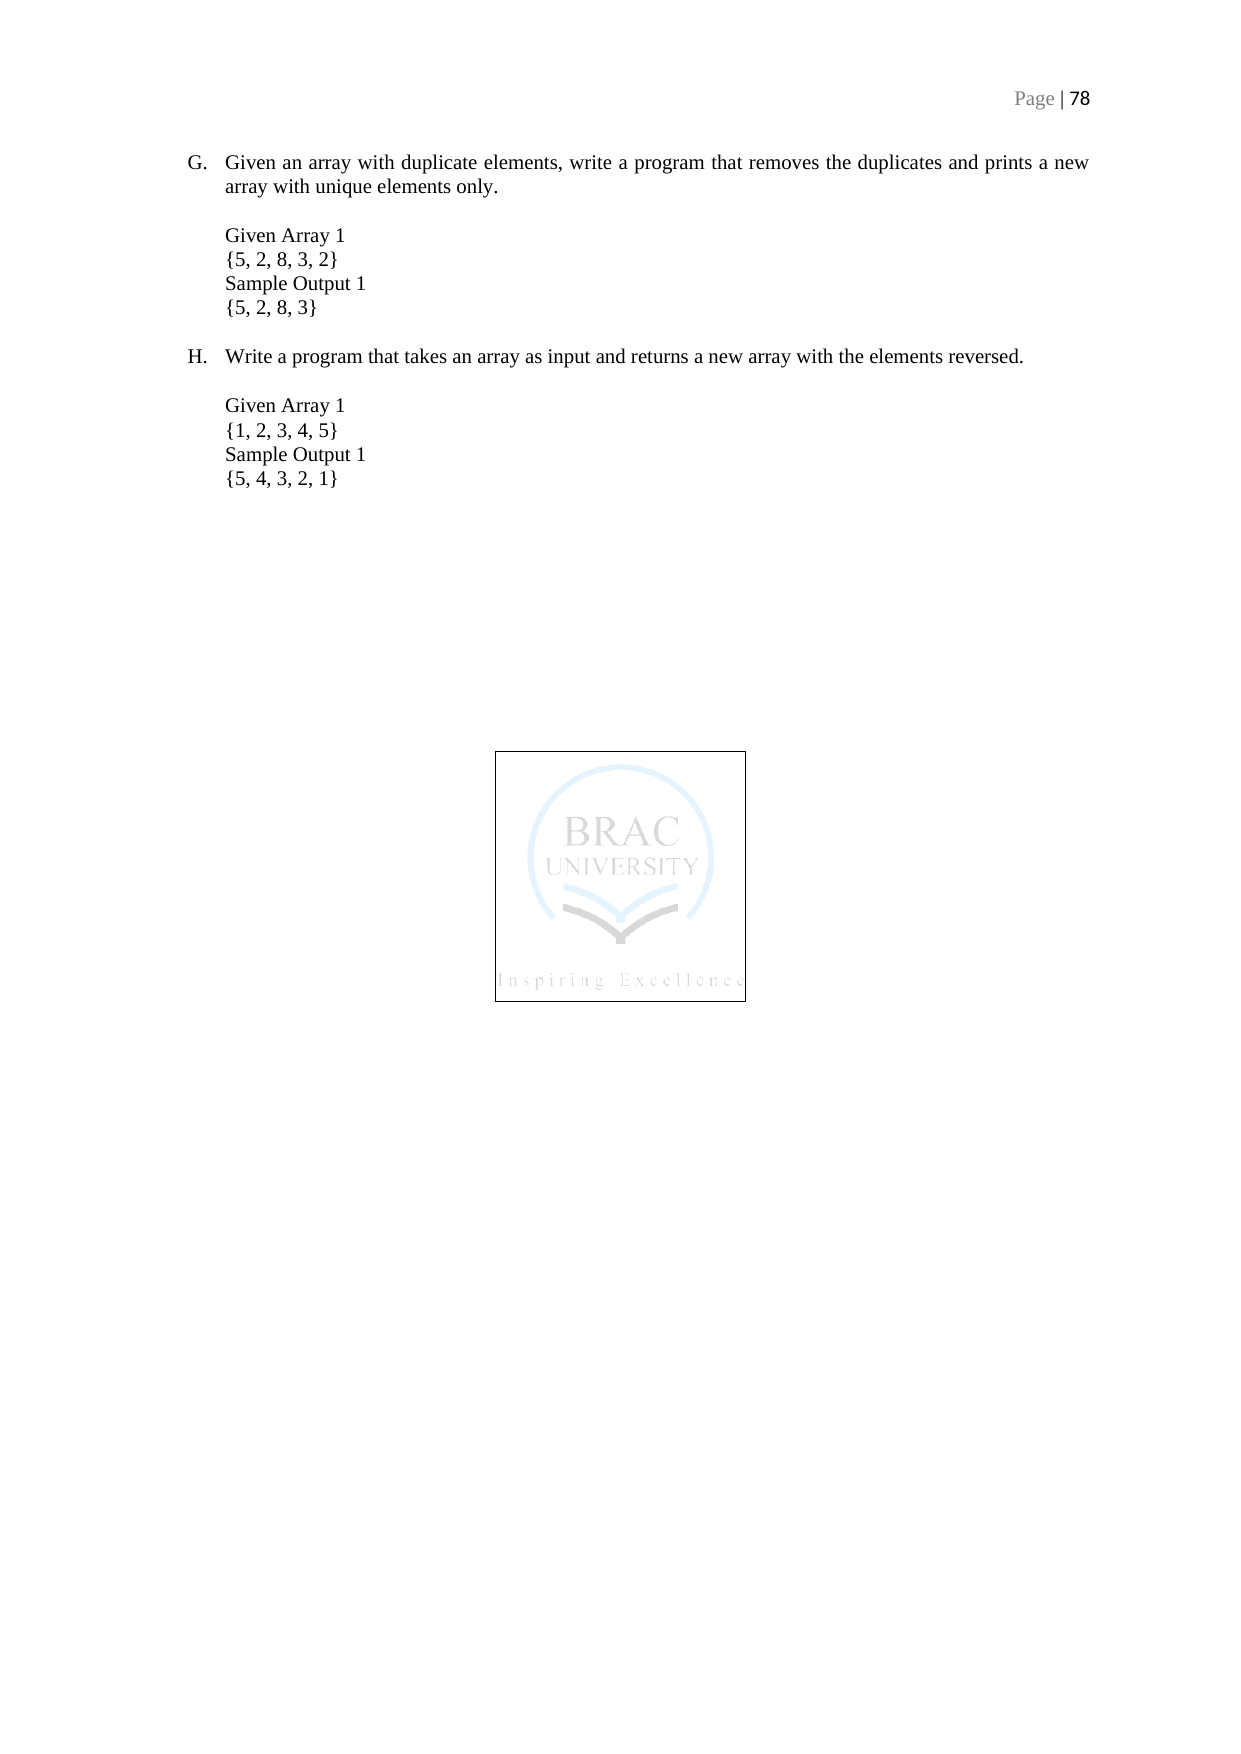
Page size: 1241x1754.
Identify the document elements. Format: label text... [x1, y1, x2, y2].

text Given Array 1 [225, 223, 1090, 247]
text {5, 2, 8, 3} [225, 295, 1090, 319]
list Write a program that takes an array as input and returns a new array with the elements reversed. [187, 344, 1090, 368]
text {1, 2, 3, 4, 5} [225, 417, 1090, 442]
text {5, 4, 3, 2, 1} [225, 466, 1090, 490]
text Sample Output 1 [225, 271, 1090, 295]
text {5, 2, 8, 3, 2} [225, 247, 1090, 271]
text Given Array 1 [225, 393, 1090, 417]
text Sample Output 1 [225, 442, 1090, 466]
list Given an array with duplicate elements, write a program that removes the duplicates and prints a new array with unique elements only. [187, 150, 1090, 198]
